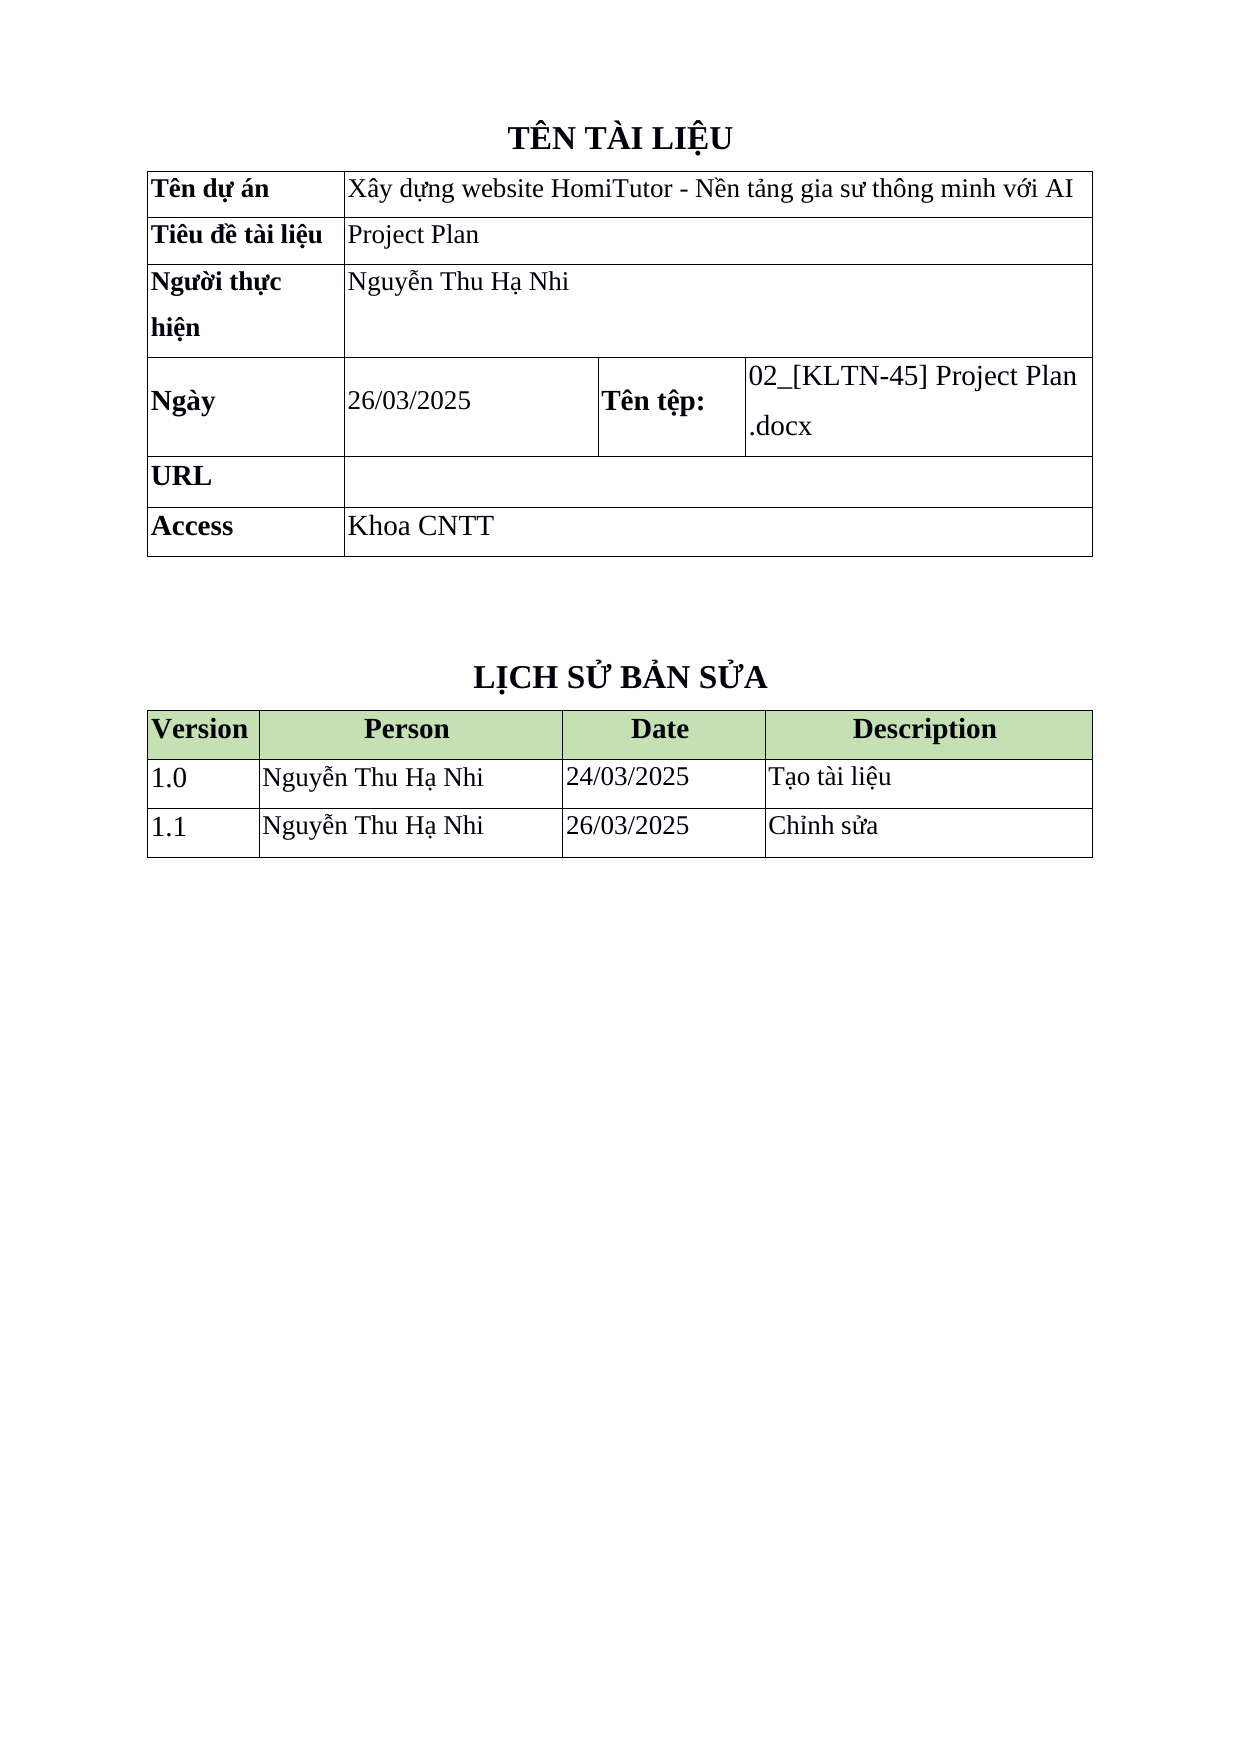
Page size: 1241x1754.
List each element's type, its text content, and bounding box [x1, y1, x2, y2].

table_cell Chỉnh sửa [766, 809, 1092, 857]
table_cell Ngày [148, 358, 344, 456]
table_cell 1.0 [148, 760, 259, 808]
table_cell Description [766, 711, 1092, 759]
table_cell Tạo tài liệu [766, 760, 1092, 808]
table_cell URL [148, 457, 344, 507]
table_cell Người thực hiện [148, 265, 344, 357]
table_cell Nguyễn Thu Hạ Nhi [260, 760, 562, 808]
table_cell Person [260, 711, 562, 759]
table_cell Project Plan [345, 218, 1092, 264]
table_cell Tên dự án [148, 172, 344, 217]
table_cell Nguyễn Thu Hạ Nhi [260, 809, 562, 857]
table_cell 26/03/2025 [345, 358, 598, 456]
table_cell Tiêu đề tài liệu [148, 218, 344, 264]
table_header LỊCH SỬ BẢN SỬA [148, 658, 1092, 710]
table_cell Access [148, 508, 344, 556]
table_cell Date [563, 711, 765, 759]
table_header TÊN TÀI LIỆU [148, 118, 1092, 171]
table_cell Version [148, 711, 259, 759]
table_cell 1.1 [148, 809, 259, 857]
table_cell [345, 457, 1092, 507]
table_cell 24/03/2025 [563, 760, 765, 808]
table_cell 26/03/2025 [563, 809, 765, 857]
table_cell 02_[KLTN-45] Project Plan .docx [746, 358, 1092, 456]
table_cell Khoa CNTT [345, 508, 1092, 556]
table_cell Nguyễn Thu Hạ Nhi [345, 265, 1092, 357]
table_cell Tên tệp: [599, 358, 745, 456]
table_cell Xây dựng website HomiTutor - Nền tảng gia sư thông minh với AI [345, 172, 1092, 217]
